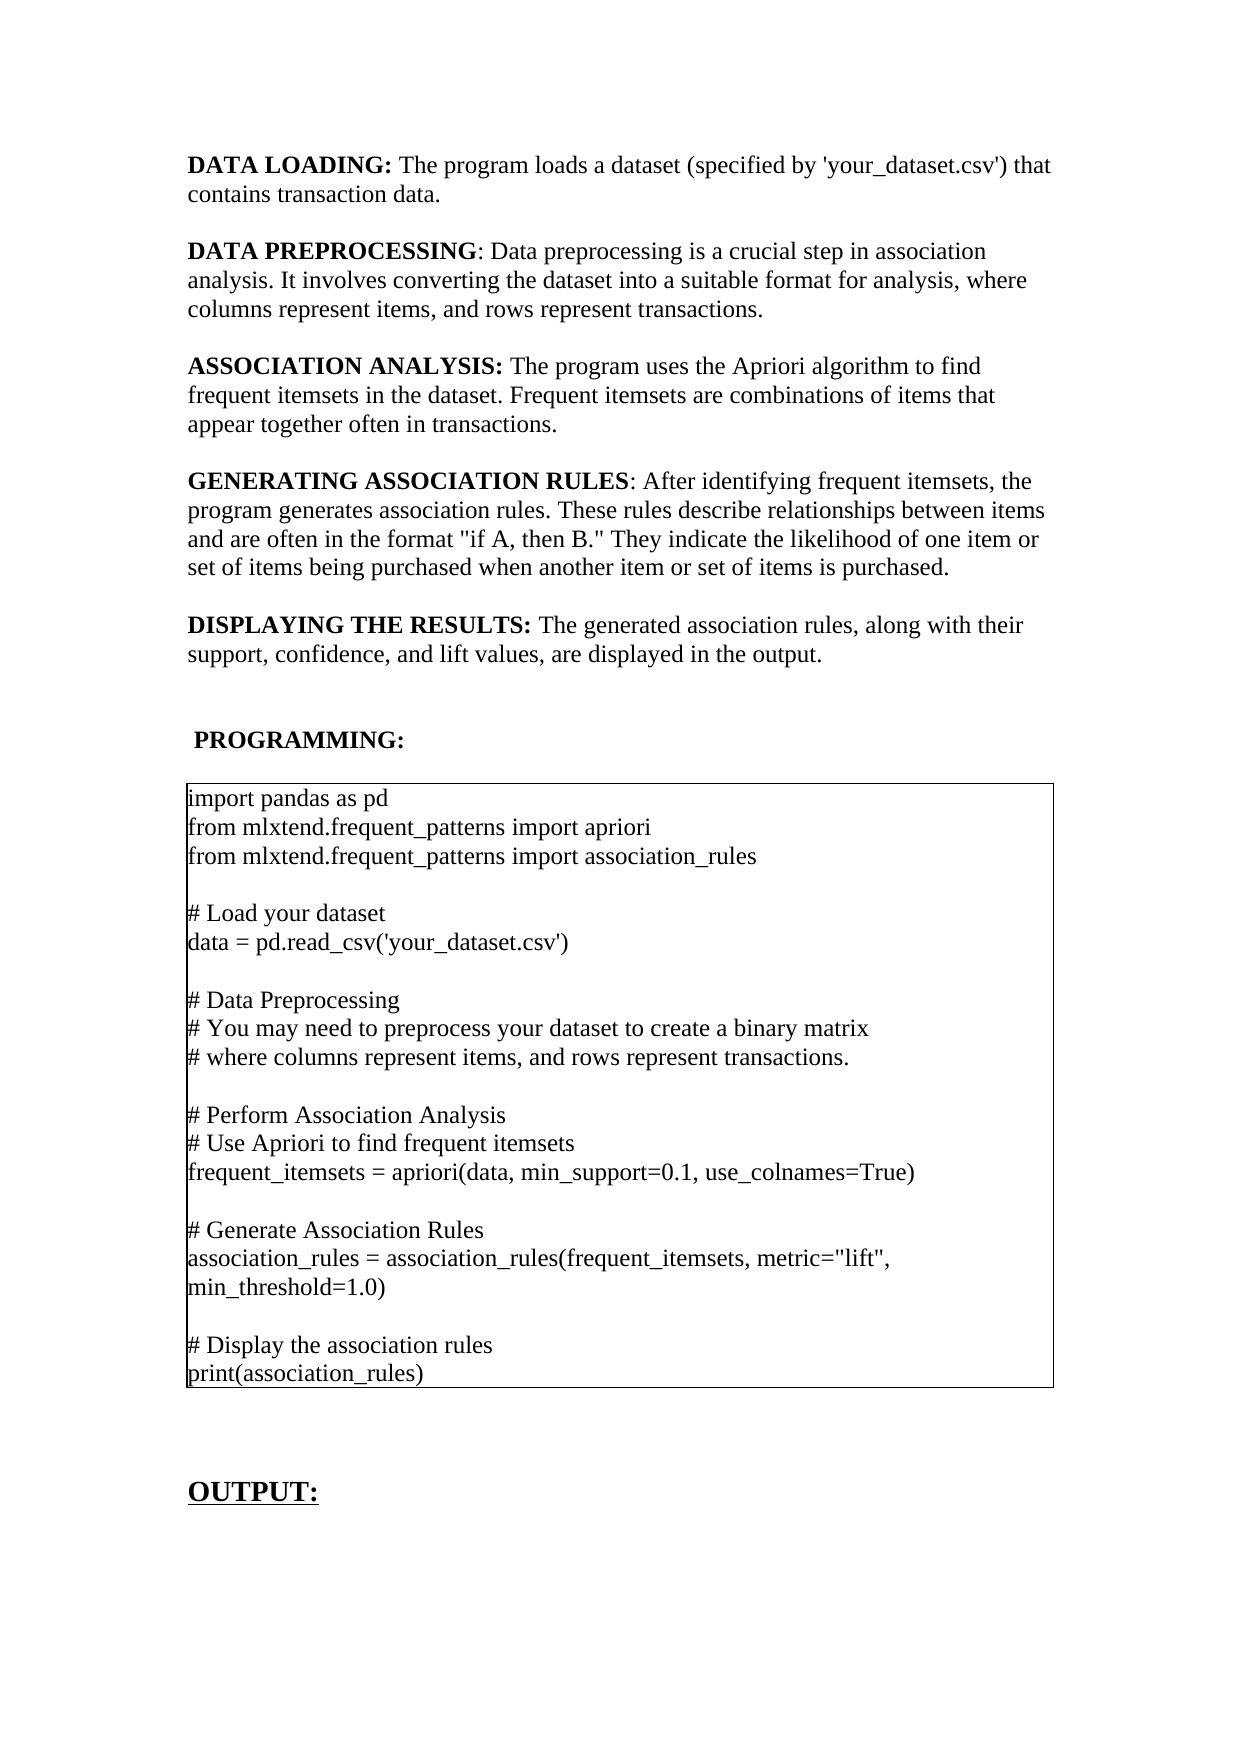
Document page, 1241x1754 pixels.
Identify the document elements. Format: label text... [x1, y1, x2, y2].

text frequent_itemsets = apriori(data, min_support=0.1, use_colnames=True) [188, 1157, 1053, 1186]
text GENERATING ASSOCIATION RULES: After identifying frequent itemsets, the program generates association rules. These rules describe relationships between items and are often in the format "if A, then B." They indicate the likelihood of one item or set of items being purchased when another item or set of items is purchased. [187, 466, 1053, 581]
text DATA LOADING: The program loads a dataset (specified by 'your_dataset.csv') that contains transaction data. [187, 150, 1053, 207]
text # Load your dataset [188, 898, 1053, 927]
text ASSOCIATION ANALYSIS: The program uses the Apriori algorithm to find frequent itemsets in the dataset. Frequent itemsets are combinations of items that appear together often in transactions. [187, 351, 1053, 437]
text # You may need to preprocess your dataset to create a binary matrix [188, 1013, 1053, 1042]
text association_rules = association_rules(frequent_itemsets, metric="lift", min_threshold=1.0) [188, 1243, 1053, 1301]
text OUTPUT: [187, 1474, 1053, 1508]
text data = pd.read_csv('your_dataset.csv') [188, 927, 1053, 956]
text from mlxtend.frequent_patterns import association_rules [188, 841, 1053, 870]
text # Generate Association Rules [188, 1215, 1053, 1243]
text # where columns represent items, and rows represent transactions. [188, 1042, 1053, 1071]
text print(association_rules) [188, 1357, 1053, 1387]
text # Use Apriori to find frequent itemsets [188, 1128, 1053, 1157]
text import pandas as pd [188, 784, 1053, 812]
text # Data Preprocessing [188, 985, 1053, 1013]
text from mlxtend.frequent_patterns import apriori [188, 812, 1053, 841]
text PROGRAMMING: [187, 725, 1053, 754]
text # Perform Association Analysis [188, 1100, 1053, 1128]
text # Display the association rules [188, 1330, 1053, 1357]
text DATA PREPROCESSING: Data preprocessing is a crucial step in association analysis. It involves converting the dataset into a suitable format for analysis, where columns represent items, and rows represent transactions. [187, 236, 1053, 322]
text DISPLAYING THE RESULTS: The generated association rules, along with their support, confidence, and lift values, are displayed in the output. [187, 610, 1053, 667]
